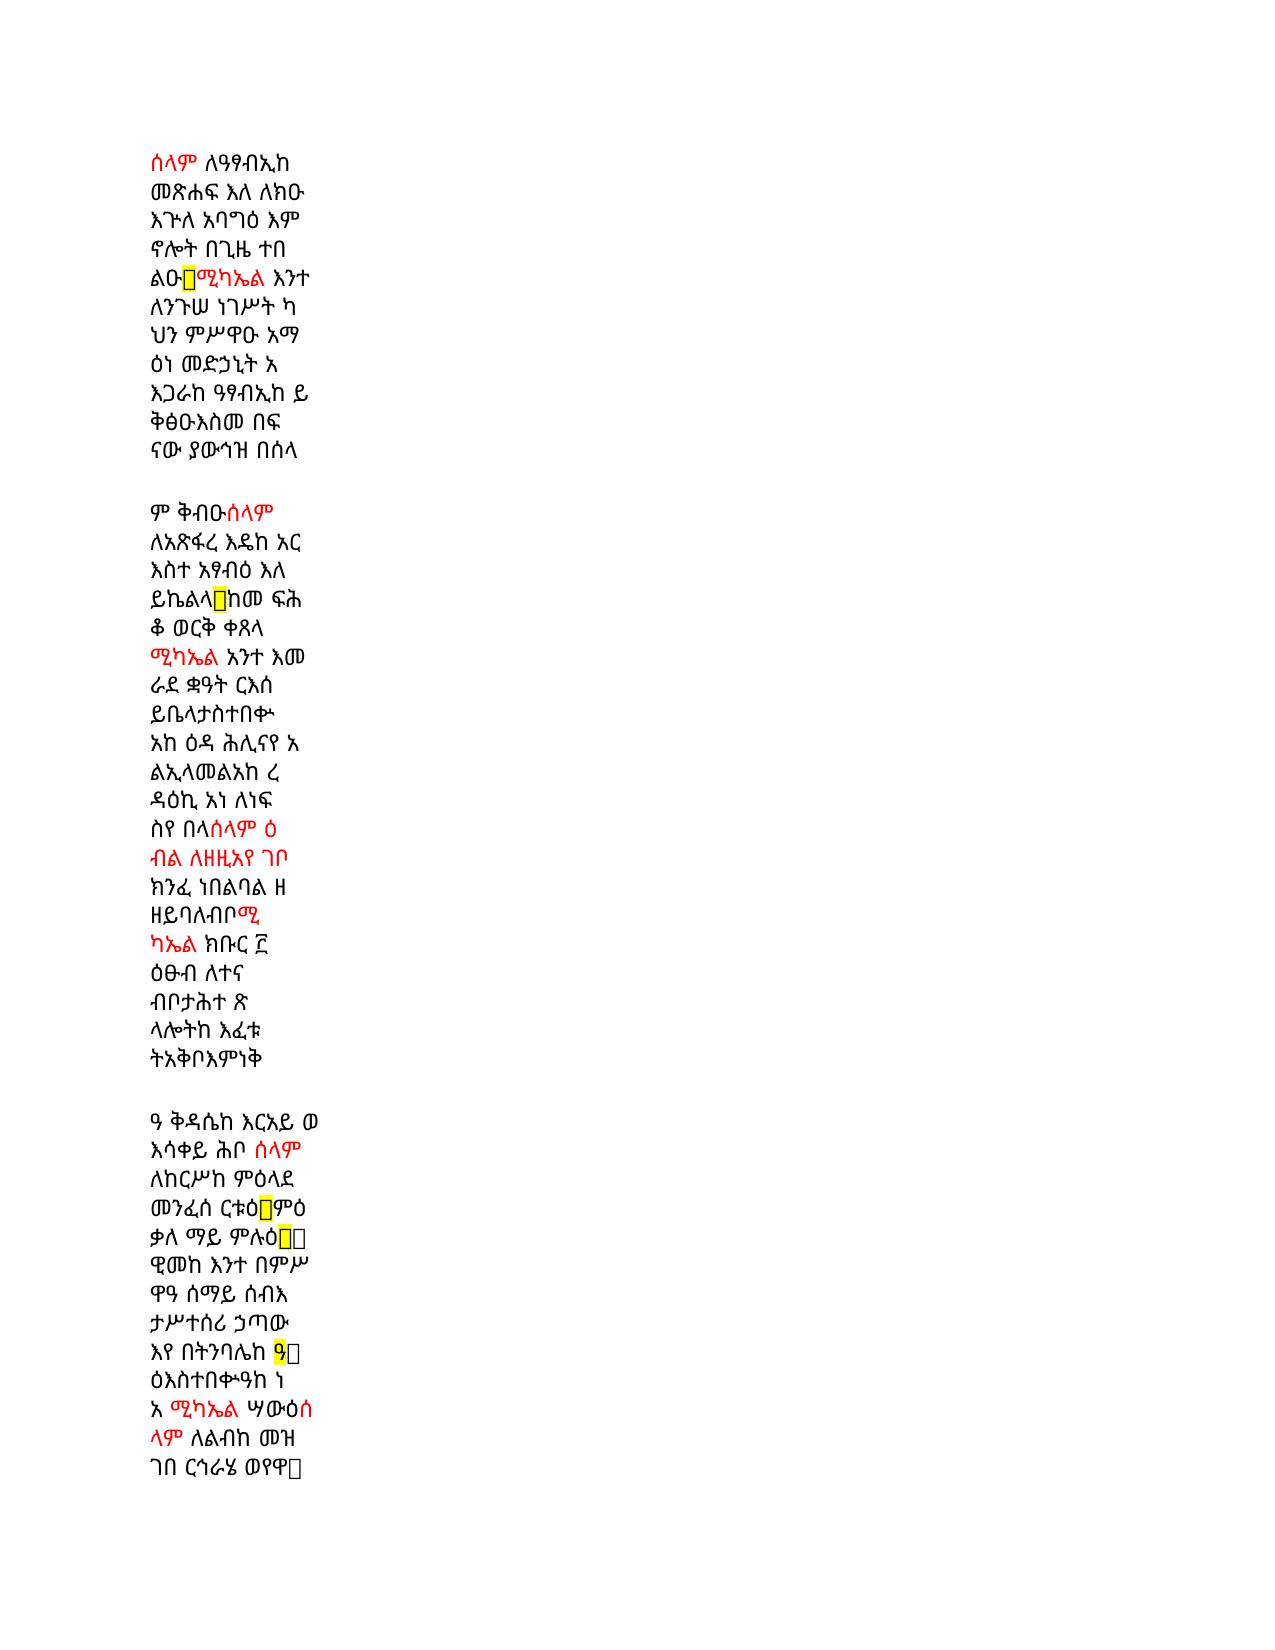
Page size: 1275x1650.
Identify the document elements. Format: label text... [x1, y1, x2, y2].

text ቃለ ማይ ምሉዕቀ [150, 1224, 278, 1250]
text ታሥተሰሪ ኃጣው [150, 1310, 1125, 1337]
text አከ ዕዳ ሕሊናየ አ [150, 730, 1125, 757]
text እሳቀይ ሕቦ ሰላም [150, 1137, 1125, 1164]
text ሚካኤል አንተ እመ [150, 644, 1125, 670]
text ልዑሚካኤል እንተ [196, 265, 1125, 292]
text ልዑሚካኤል እንተ [150, 265, 182, 292]
text ቅፅዑእስመ በፍ [150, 409, 1125, 435]
text ኖሎት በጊዜ ተበ [150, 236, 1125, 263]
text ልኢላመልአከ ረ [150, 759, 1125, 785]
text ቆ ወርቅ ቀጸላ [150, 615, 1125, 642]
text ቃለ ማይ ምሉዕቀ [292, 1224, 1125, 1250]
text ዕነ መድኃኒት አ [150, 351, 1125, 378]
text ስየ በላሰላም ዕ [150, 816, 1125, 843]
text ለከርሥከ ምዕላደ [150, 1166, 1125, 1193]
text ይኬልላከመ ፍሕ [227, 586, 1125, 613]
text ትአቅቦእምነቅ [150, 1046, 1125, 1073]
text ህን ምሥዋዑ አማ [150, 322, 1125, 349]
text ዕእስተበቍዓከ ነ [150, 1367, 1125, 1394]
text መንፈሰ ርቱዕምዕ [273, 1195, 1125, 1222]
text ካኤል ክቡር ፫ [150, 931, 1125, 958]
text እስተ አፃብዕ እለ [150, 557, 1125, 584]
text እጕለ አባግዕ እም [150, 207, 1125, 234]
text ናው ያውኅዝ በሰላ [150, 437, 1125, 464]
text ለአጽፋረ እዴከ አር [150, 529, 1125, 555]
text ዳዕኪ አነ ለነፍ [150, 787, 1125, 814]
text ለንጉሠ ነገሥት ካ [150, 294, 1125, 320]
text ዊመከ እንተ በምሥ [150, 1252, 1125, 1279]
text ዘይባለብቦሚ [150, 902, 1125, 929]
text ብል ለዘዚአየ ገቦ [150, 845, 1125, 872]
text ዓ ቅዳሴከ እርአይ ወ [150, 1109, 1125, 1135]
text እጋራከ ዓፃብኢከ ይ [150, 380, 1125, 407]
text አ ሚካኤል ሣውዕሰ [150, 1396, 1125, 1423]
text እየ በትንባሌከ ዓቁ [286, 1339, 1125, 1365]
text ዕፁብ ለተና [150, 960, 1125, 987]
text ላም ለልብከ መዝ [150, 1425, 1125, 1452]
text መንፈሰ ርቱዕምዕ [150, 1195, 259, 1222]
text ራደ ቋዓት ርእሰ [150, 672, 1125, 699]
text መጽሐፍ እለ ለክዑ [150, 179, 1125, 205]
text ብቦታሕተ ጽ [150, 989, 1125, 1015]
text ይቤላታስተበቍ [150, 701, 1125, 728]
text ም ቅብዑሰላም [150, 500, 1125, 527]
text ዋዓ ሰማይ ሰብእ [150, 1281, 1125, 1308]
text ላሎትከ እፈቱ [150, 1017, 1125, 1044]
text ይኬልላከመ ፍሕ [150, 586, 213, 613]
text ሰላም ለዓፃብኢከ [150, 150, 1125, 177]
text ገበ ርኅራሄ ወየዋዖ [150, 1454, 1125, 1480]
text እየ በትንባሌከ ዓቁ [150, 1339, 274, 1365]
text ክንፈ ነበልባል ዘ [150, 874, 1125, 900]
